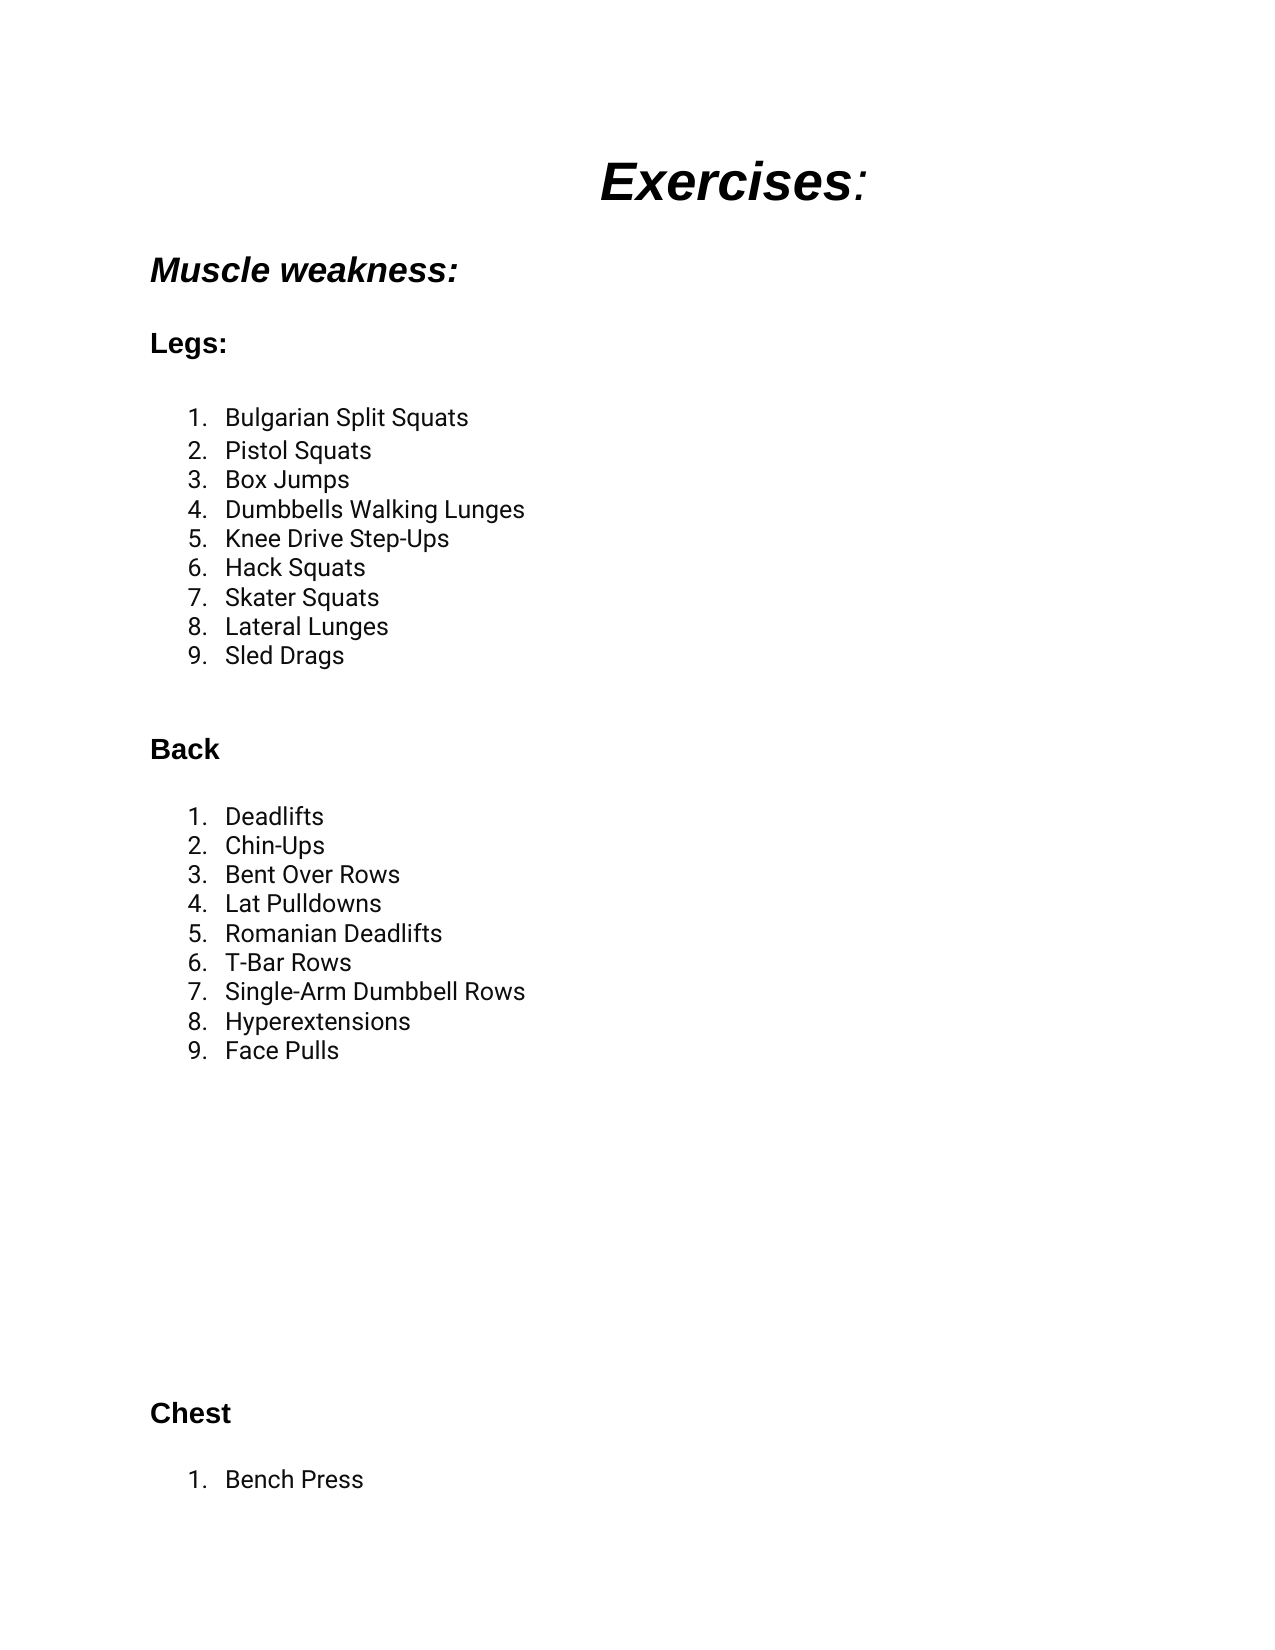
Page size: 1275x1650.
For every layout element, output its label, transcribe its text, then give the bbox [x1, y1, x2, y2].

list Bulgarian Split Squats [187, 403, 1125, 432]
list Lat Pulldowns [187, 890, 1125, 919]
list Sled Drags [187, 641, 1125, 671]
list Single-Arm Dumbbell Rows [187, 977, 1125, 1007]
list Hack Squats [187, 553, 1125, 583]
list Chin-Ups [187, 831, 1125, 860]
list T-Bar Rows [187, 948, 1125, 977]
list Romanian Deadlifts [187, 919, 1125, 948]
list Skater Squats [187, 583, 1125, 612]
list Hyperextensions [187, 1007, 1125, 1036]
text Back [150, 732, 1125, 766]
text Muscle weakness: [150, 249, 1125, 289]
list Face Pulls [187, 1036, 1125, 1065]
list Knee Drive Step-Ups [187, 524, 1125, 553]
list Box Jumps [187, 466, 1125, 495]
list Lateral Lunges [187, 612, 1125, 641]
list Bent Over Rows [187, 860, 1125, 890]
text Legs: [150, 326, 1125, 359]
text Chest [150, 1396, 1125, 1429]
list Dumbbells Walking Lunges [187, 495, 1125, 524]
list Pistol Squats [187, 436, 1125, 466]
title Exercises: [525, 150, 1125, 212]
list Deadlifts [187, 802, 1125, 831]
list Bench Press [187, 1465, 1125, 1495]
